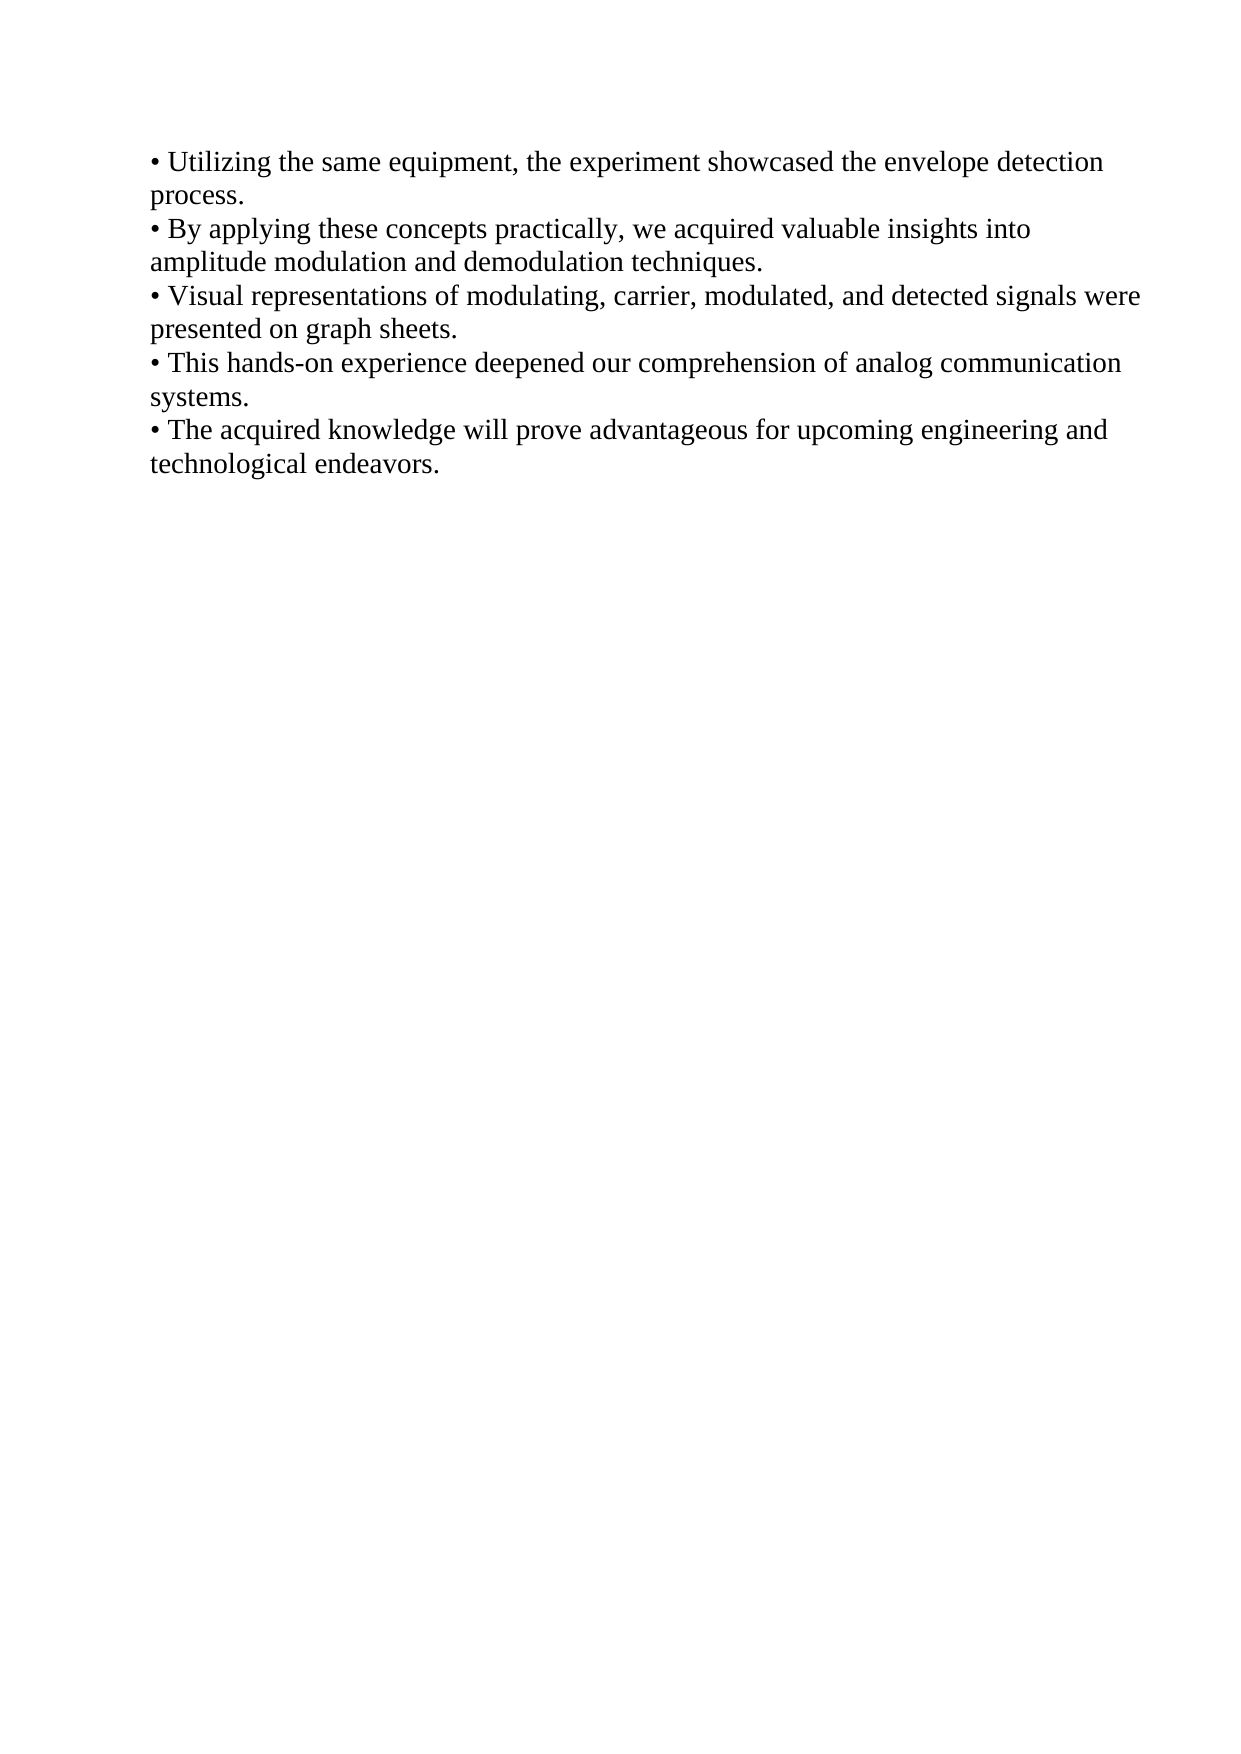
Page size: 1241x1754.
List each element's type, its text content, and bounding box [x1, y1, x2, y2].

text • This hands-on experience deepened our comprehension of analog communication systems. [150, 345, 1146, 412]
text • Visual representations of modulating, carrier, modulated, and detected signals were presented on graph sheets. [150, 278, 1146, 345]
text • Utilizing the same equipment, the experiment showcased the envelope detection process. [150, 144, 1146, 211]
text • The acquired knowledge will prove advantageous for upcoming engineering and technological endeavors. [150, 412, 1146, 479]
text • By applying these concepts practically, we acquired valuable insights into amplitude modulation and demodulation techniques. [150, 211, 1146, 278]
